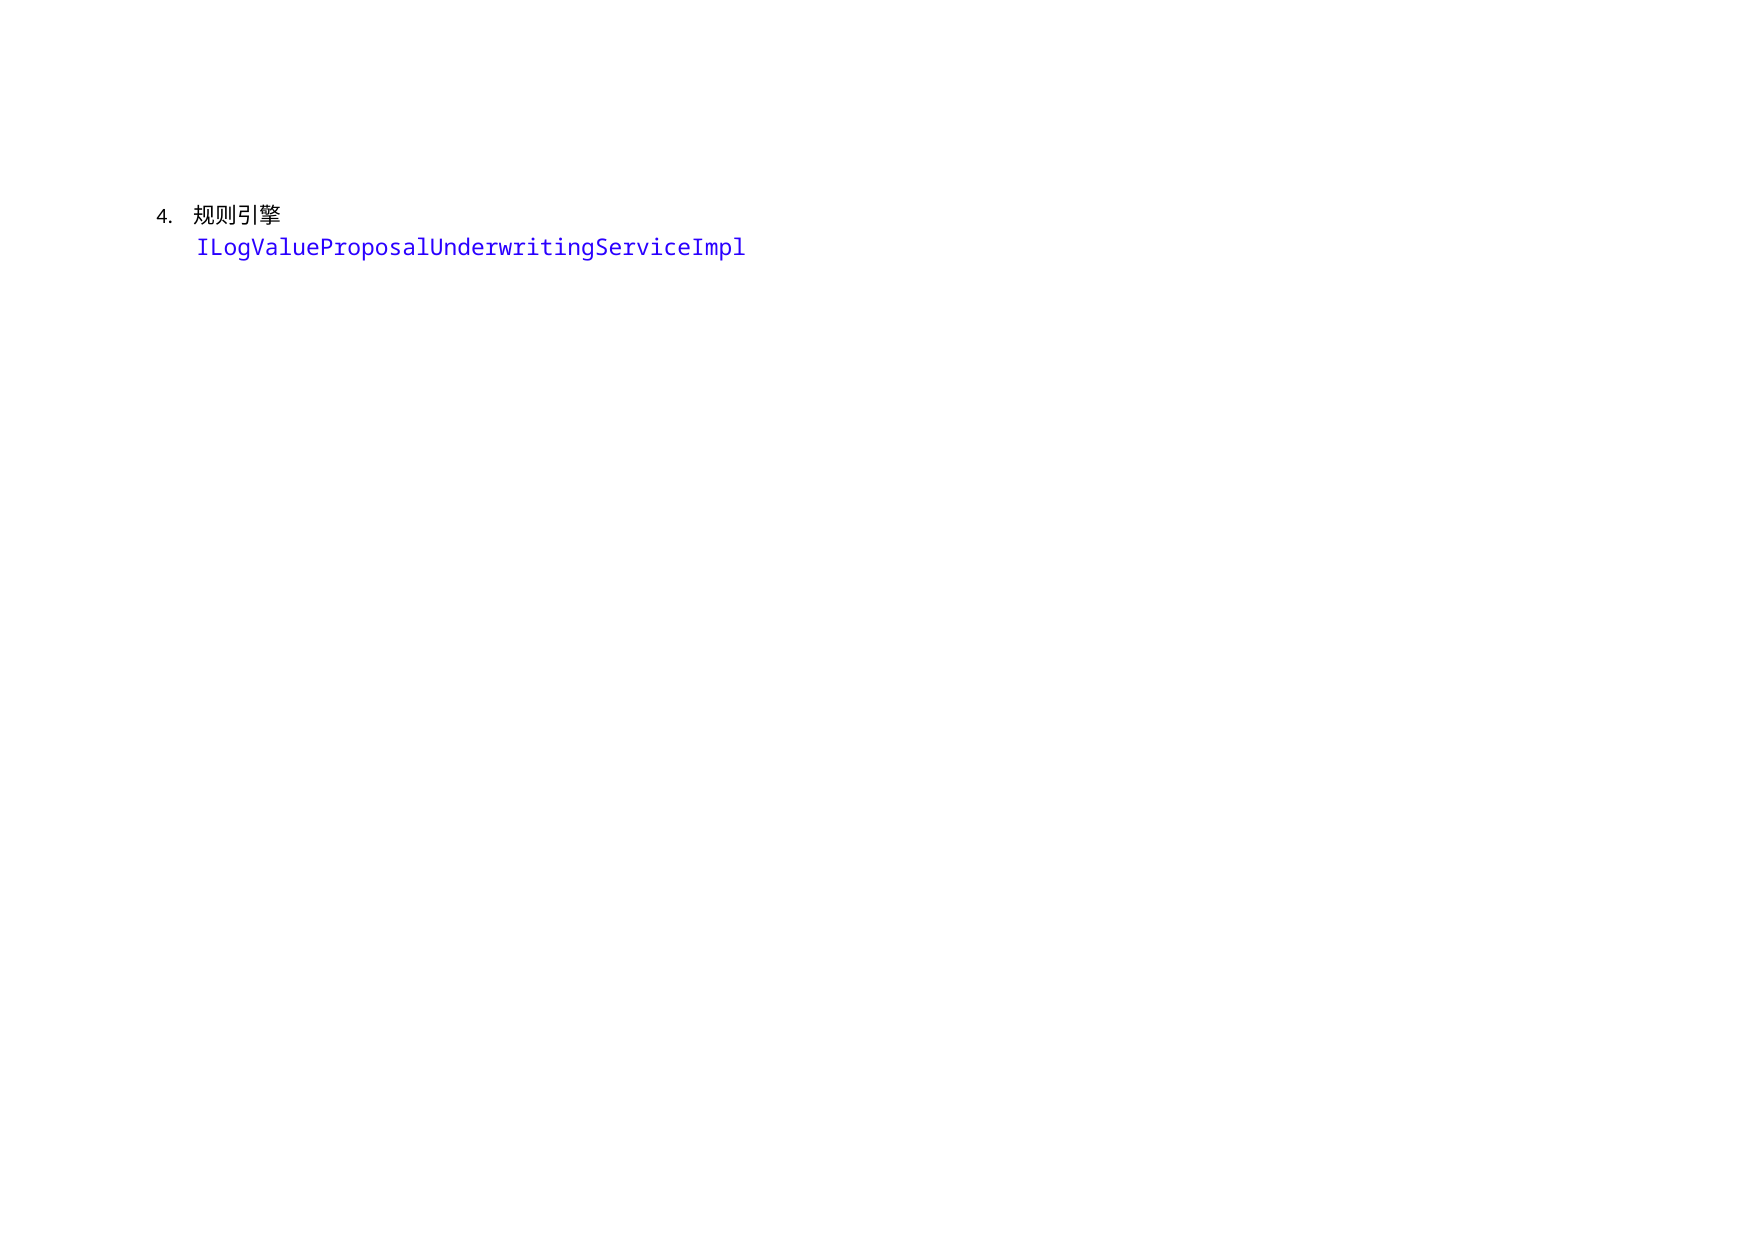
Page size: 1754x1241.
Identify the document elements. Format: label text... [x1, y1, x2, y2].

list 规则引擎 [156, 198, 1641, 230]
list ILogValueProposalUnderwritingServiceImpl [150, 230, 1641, 263]
